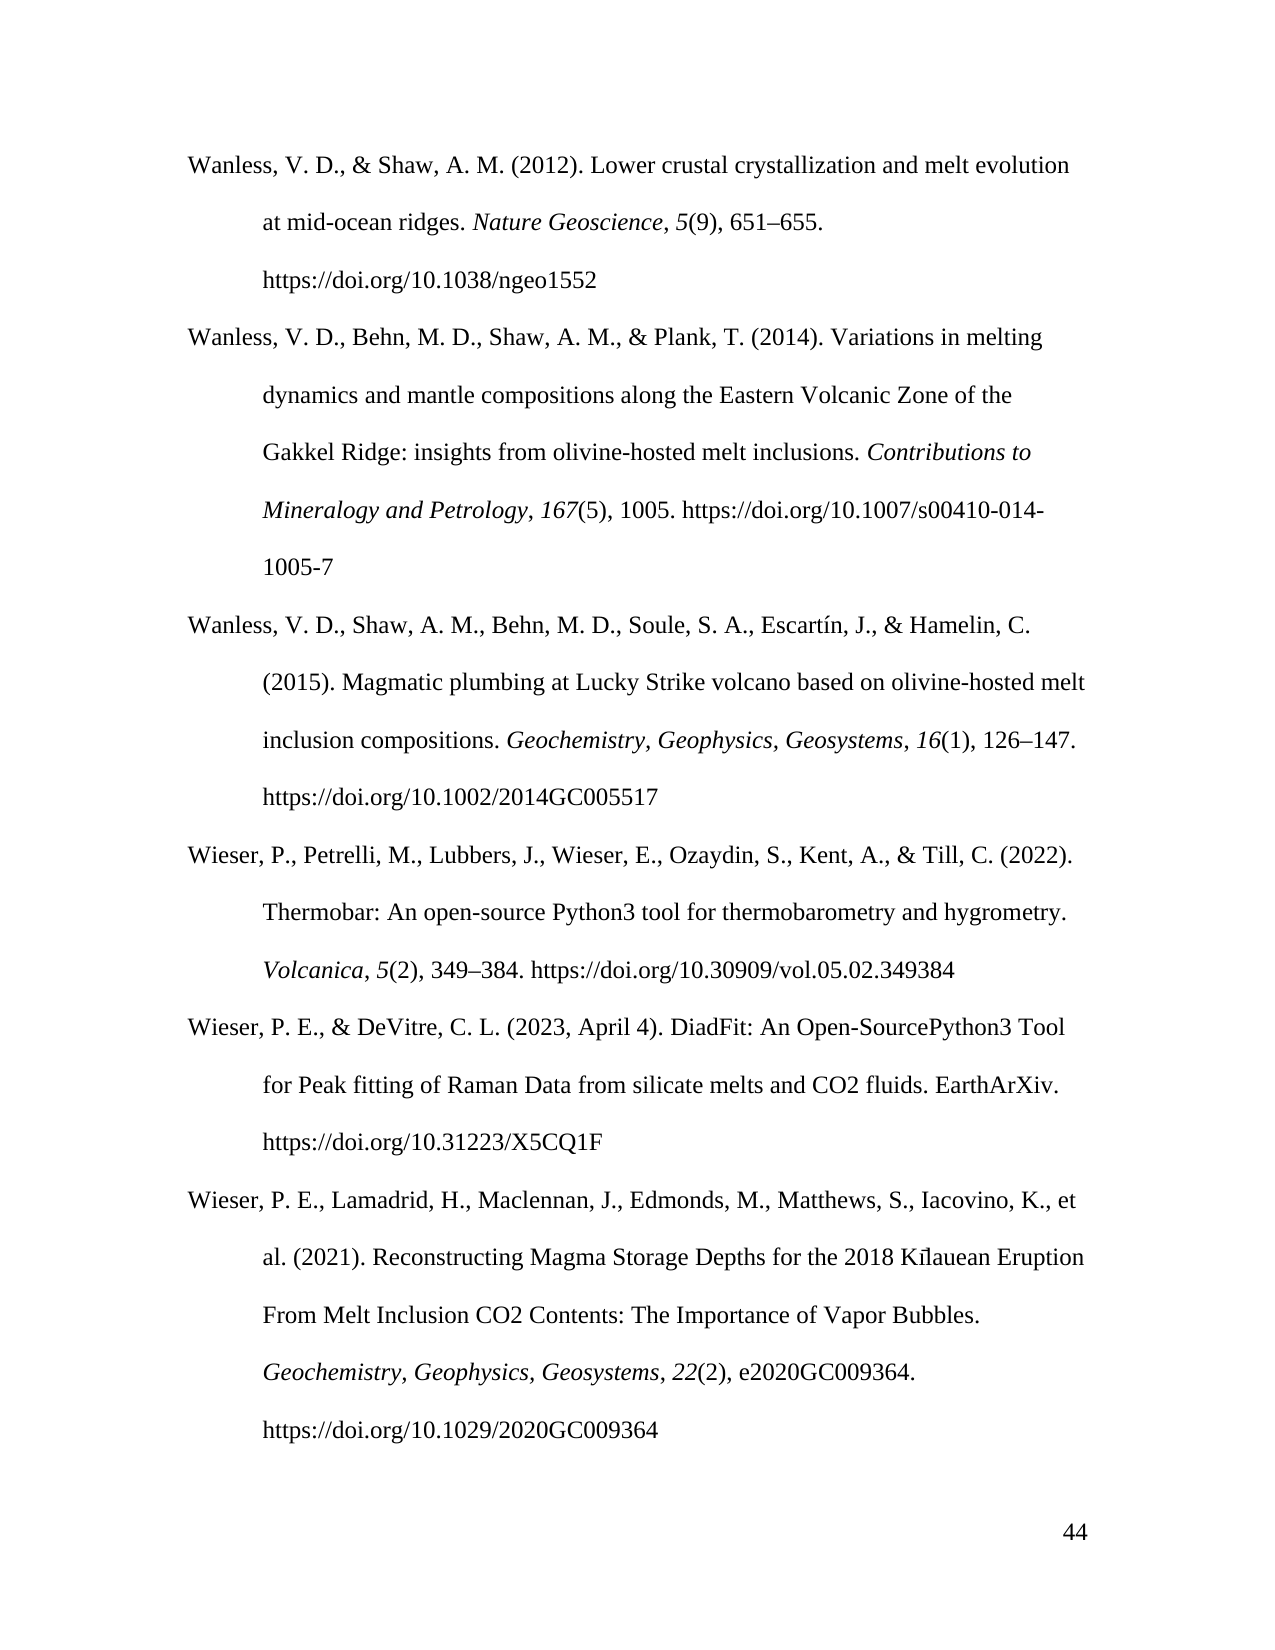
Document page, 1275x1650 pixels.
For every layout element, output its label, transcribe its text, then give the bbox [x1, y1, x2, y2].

text Wieser, P. E., Lamadrid, H., Maclennan, J., Edmonds, M., Matthews, S., Iacovino, K., et al. (2021). Reconstructing Magma Storage Depths for the 2018 Kı̄lauean Eruption From Melt Inclusion CO2 Contents: The Importance of Vapor Bubbles. Geochemistry, Geophysics, Geosystems, 22(2), e2020GC009364. https://doi.org/10.1029/2020GC009364 [187, 1185, 1087, 1444]
text Wanless, V. D., & Shaw, A. M. (2012). Lower crustal crystallization and melt evolution at mid-ocean ridges. Nature Geoscience, 5(9), 651–655. https://doi.org/10.1038/ngeo1552 [187, 150, 1087, 294]
text Wieser, P. E., & DeVitre, C. L. (2023, April 4). DiadFit: An Open-SourcePython3 Tool for Peak fitting of Raman Data from silicate melts and CO2 fluids. EarthArXiv. https://doi.org/10.31223/X5CQ1F [187, 1012, 1087, 1156]
text Wieser, P., Petrelli, M., Lubbers, J., Wieser, E., Ozaydin, S., Kent, A., & Till, C. (2022). Thermobar: An open-source Python3 tool for thermobarometry and hygrometry. Volcanica, 5(2), 349–384. https://doi.org/10.30909/vol.05.02.349384 [187, 840, 1087, 984]
text Wanless, V. D., Behn, M. D., Shaw, A. M., & Plank, T. (2014). Variations in melting dynamics and mantle compositions along the Eastern Volcanic Zone of the Gakkel Ridge: insights from olivine-hosted melt inclusions. Contributions to Mineralogy and Petrology, 167(5), 1005. https://doi.org/10.1007/s00410-014-1005-7 [187, 322, 1087, 581]
text Wanless, V. D., Shaw, A. M., Behn, M. D., Soule, S. A., Escartín, J., & Hamelin, C. (2015). Magmatic plumbing at Lucky Strike volcano based on olivine-hosted melt inclusion compositions. Geochemistry, Geophysics, Geosystems, 16(1), 126–147. https://doi.org/10.1002/2014GC005517 [187, 610, 1087, 811]
